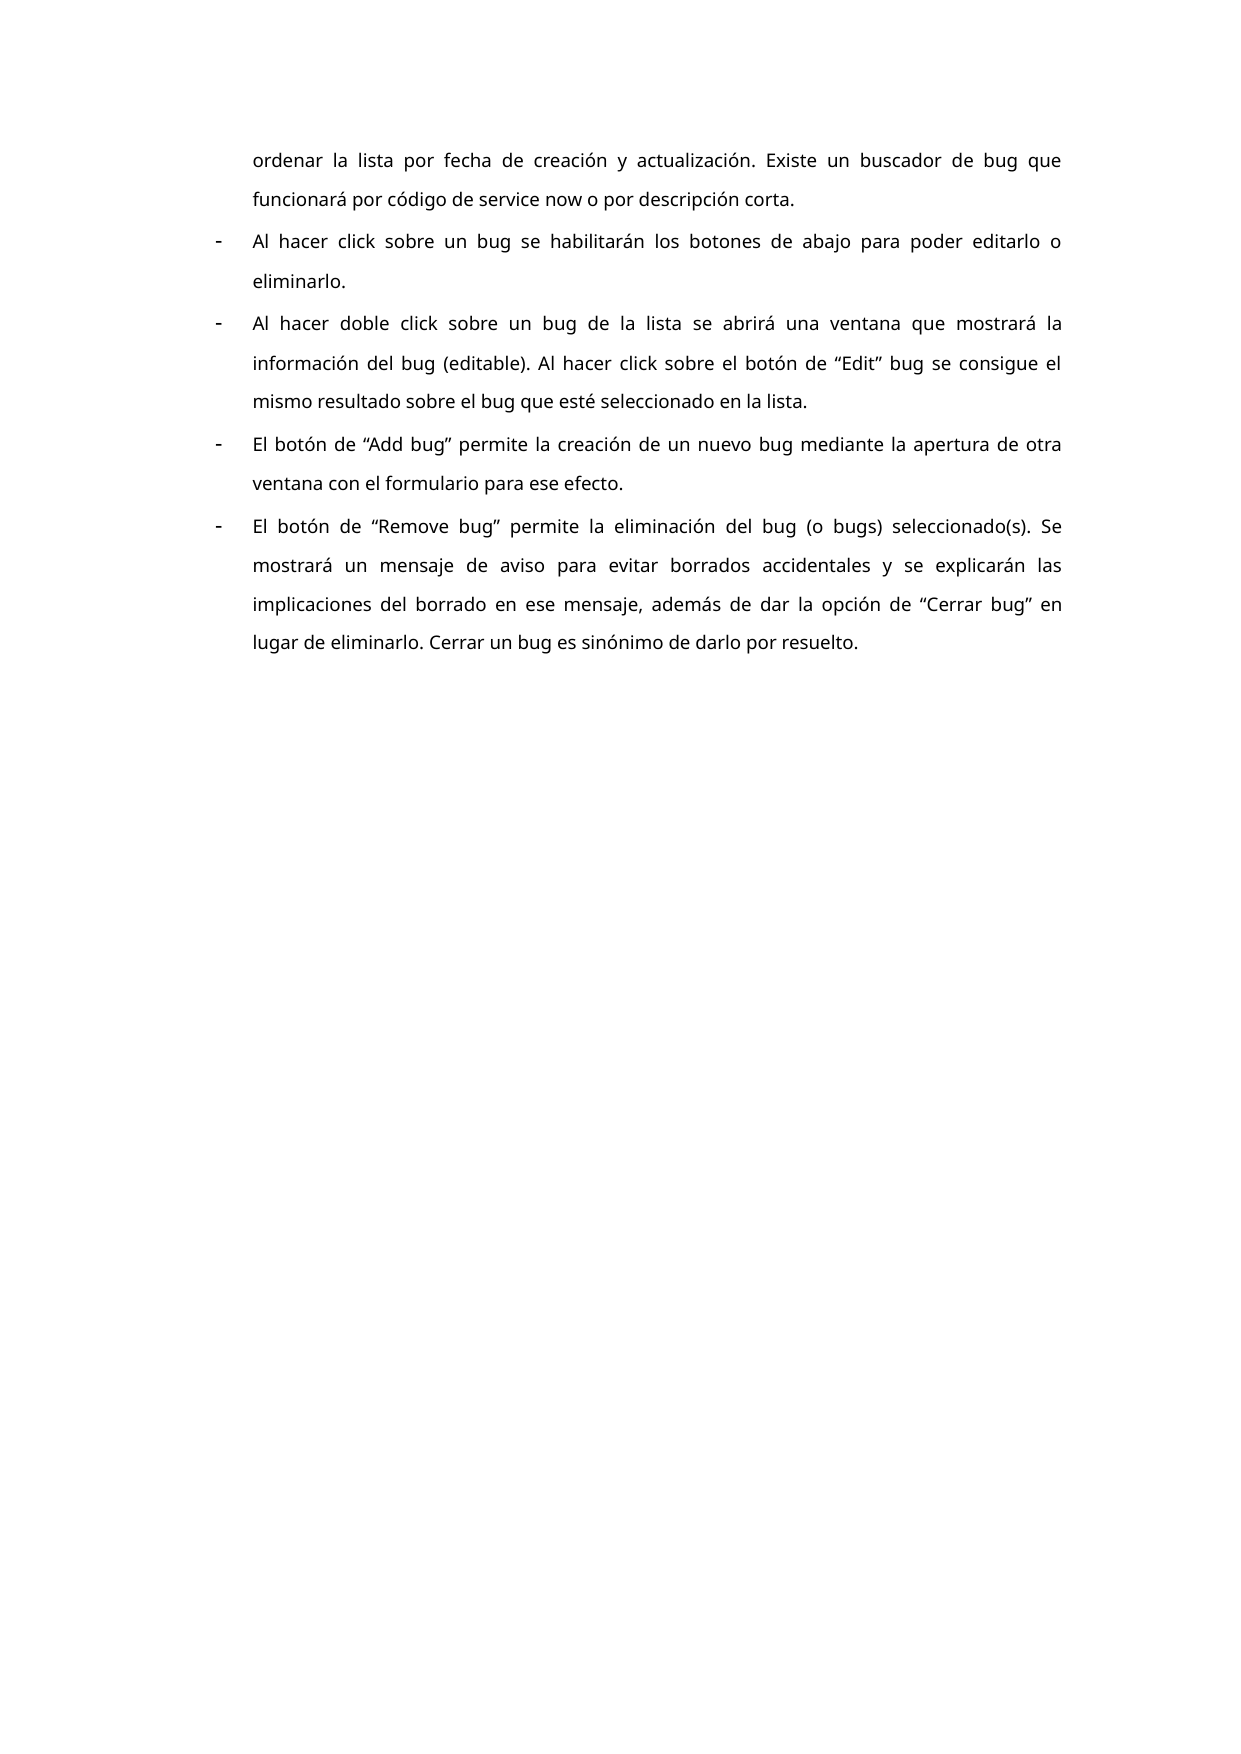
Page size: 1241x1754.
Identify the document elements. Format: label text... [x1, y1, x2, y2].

list Al hacer doble click sobre un bug de la lista se abrirá una ventana que mostrará la información del bug (editable). Al hacer click sobre el botón de “Edit” bug se consigue el mismo resultado sobre el bug que esté seleccionado en la lista. [215, 306, 1063, 414]
list El botón de “Remove bug” permite la eliminación del bug (o bugs) seleccionado(s). Se mostrará un mensaje de aviso para evitar borrados accidentales y se explicarán las implicaciones del borrado en ese mensaje, además de dar la opción de “Cerrar bug” en lugar de eliminarlo. Cerrar un bug es sinónimo de darlo por resuelto. [215, 509, 1063, 655]
list Al hacer click sobre un bug se habilitarán los botones de abajo para poder editarlo o eliminarlo. [215, 224, 1063, 293]
list El botón de “Add bug” permite la creación de un nuevo bug mediante la apertura de otra ventana con el formulario para ese efecto. [215, 427, 1063, 496]
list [215, 148, 1063, 211]
